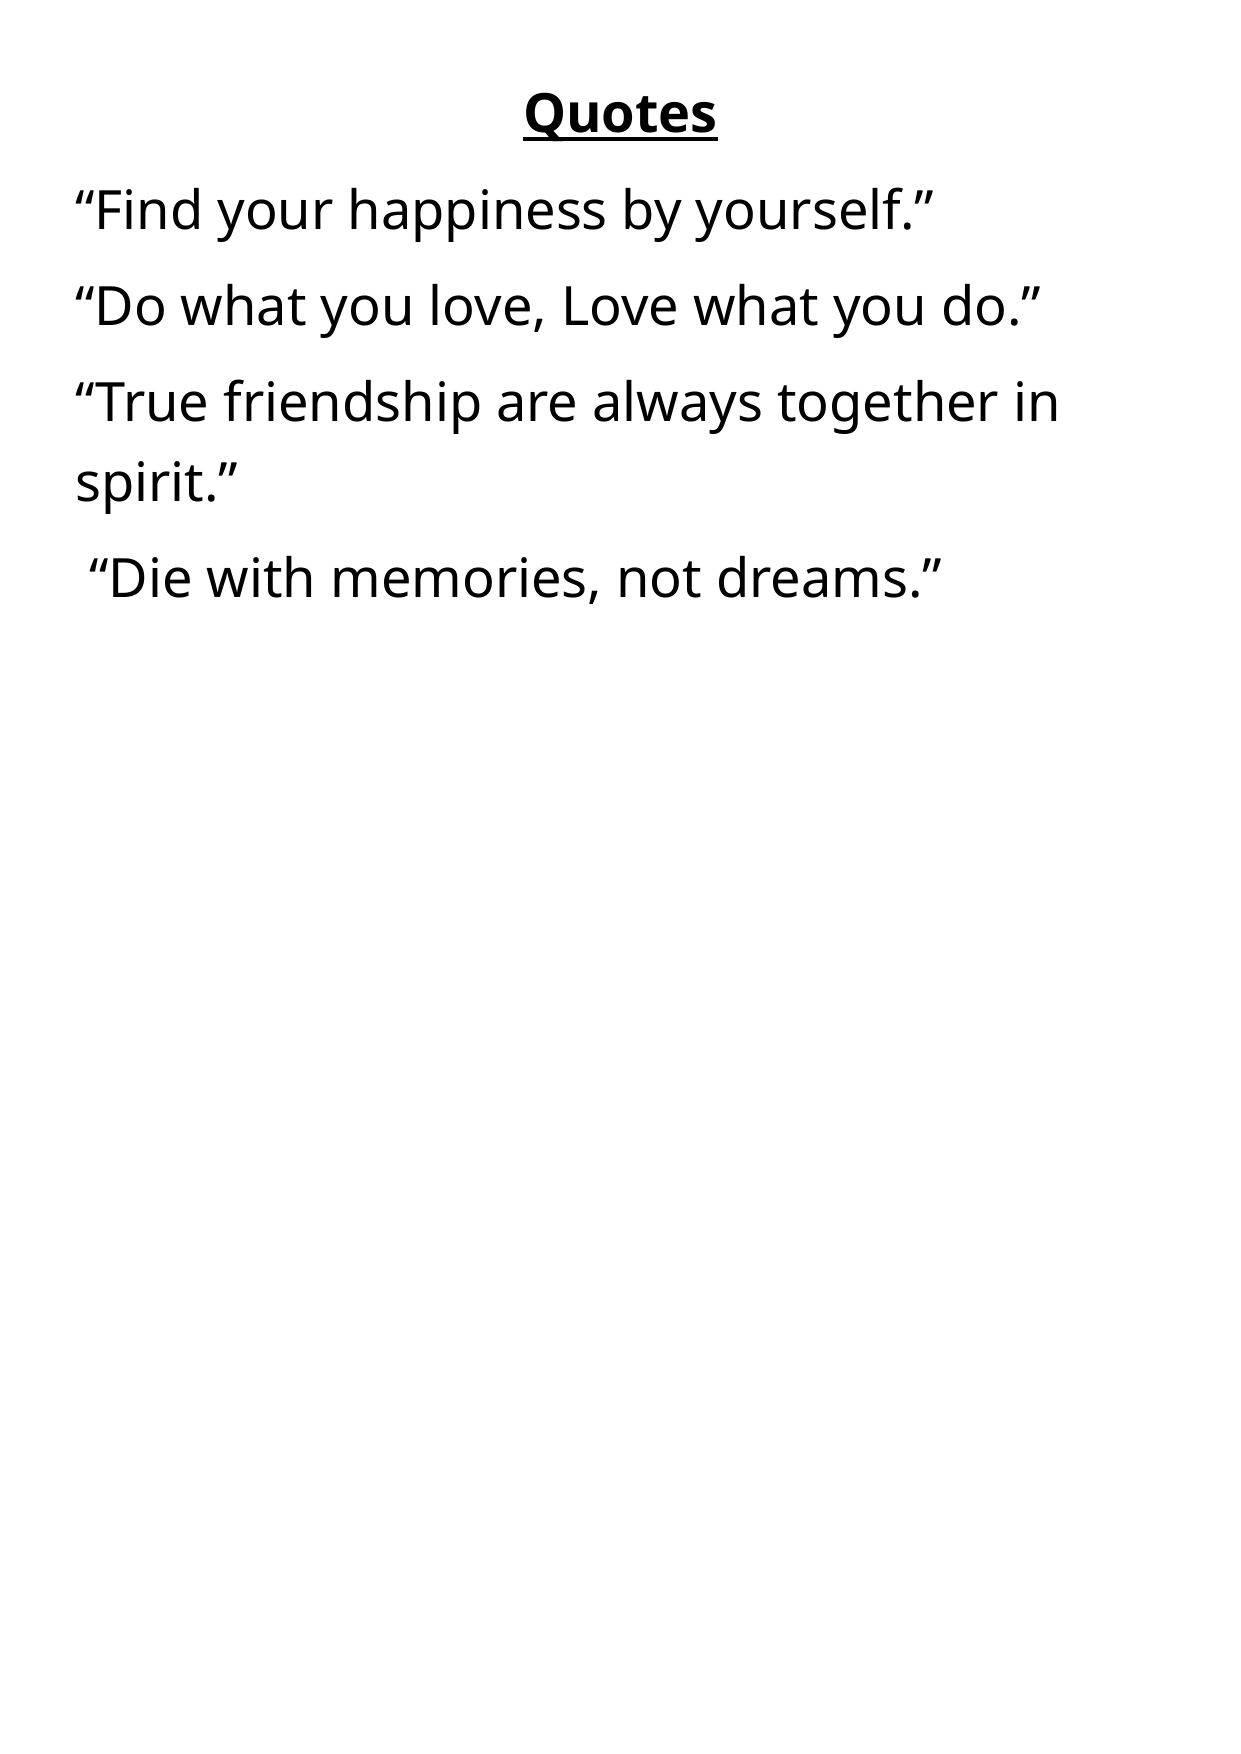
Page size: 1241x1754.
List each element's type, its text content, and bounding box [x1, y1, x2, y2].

text “Die with memories, not dreams.” [75, 539, 1165, 613]
text “Do what you love, Love what you do.” [75, 267, 1165, 341]
text “True friendship are always together in spirit.” [75, 364, 1165, 517]
text Quotes [75, 75, 1165, 149]
text “Find your happiness by yourself.” [75, 171, 1165, 245]
